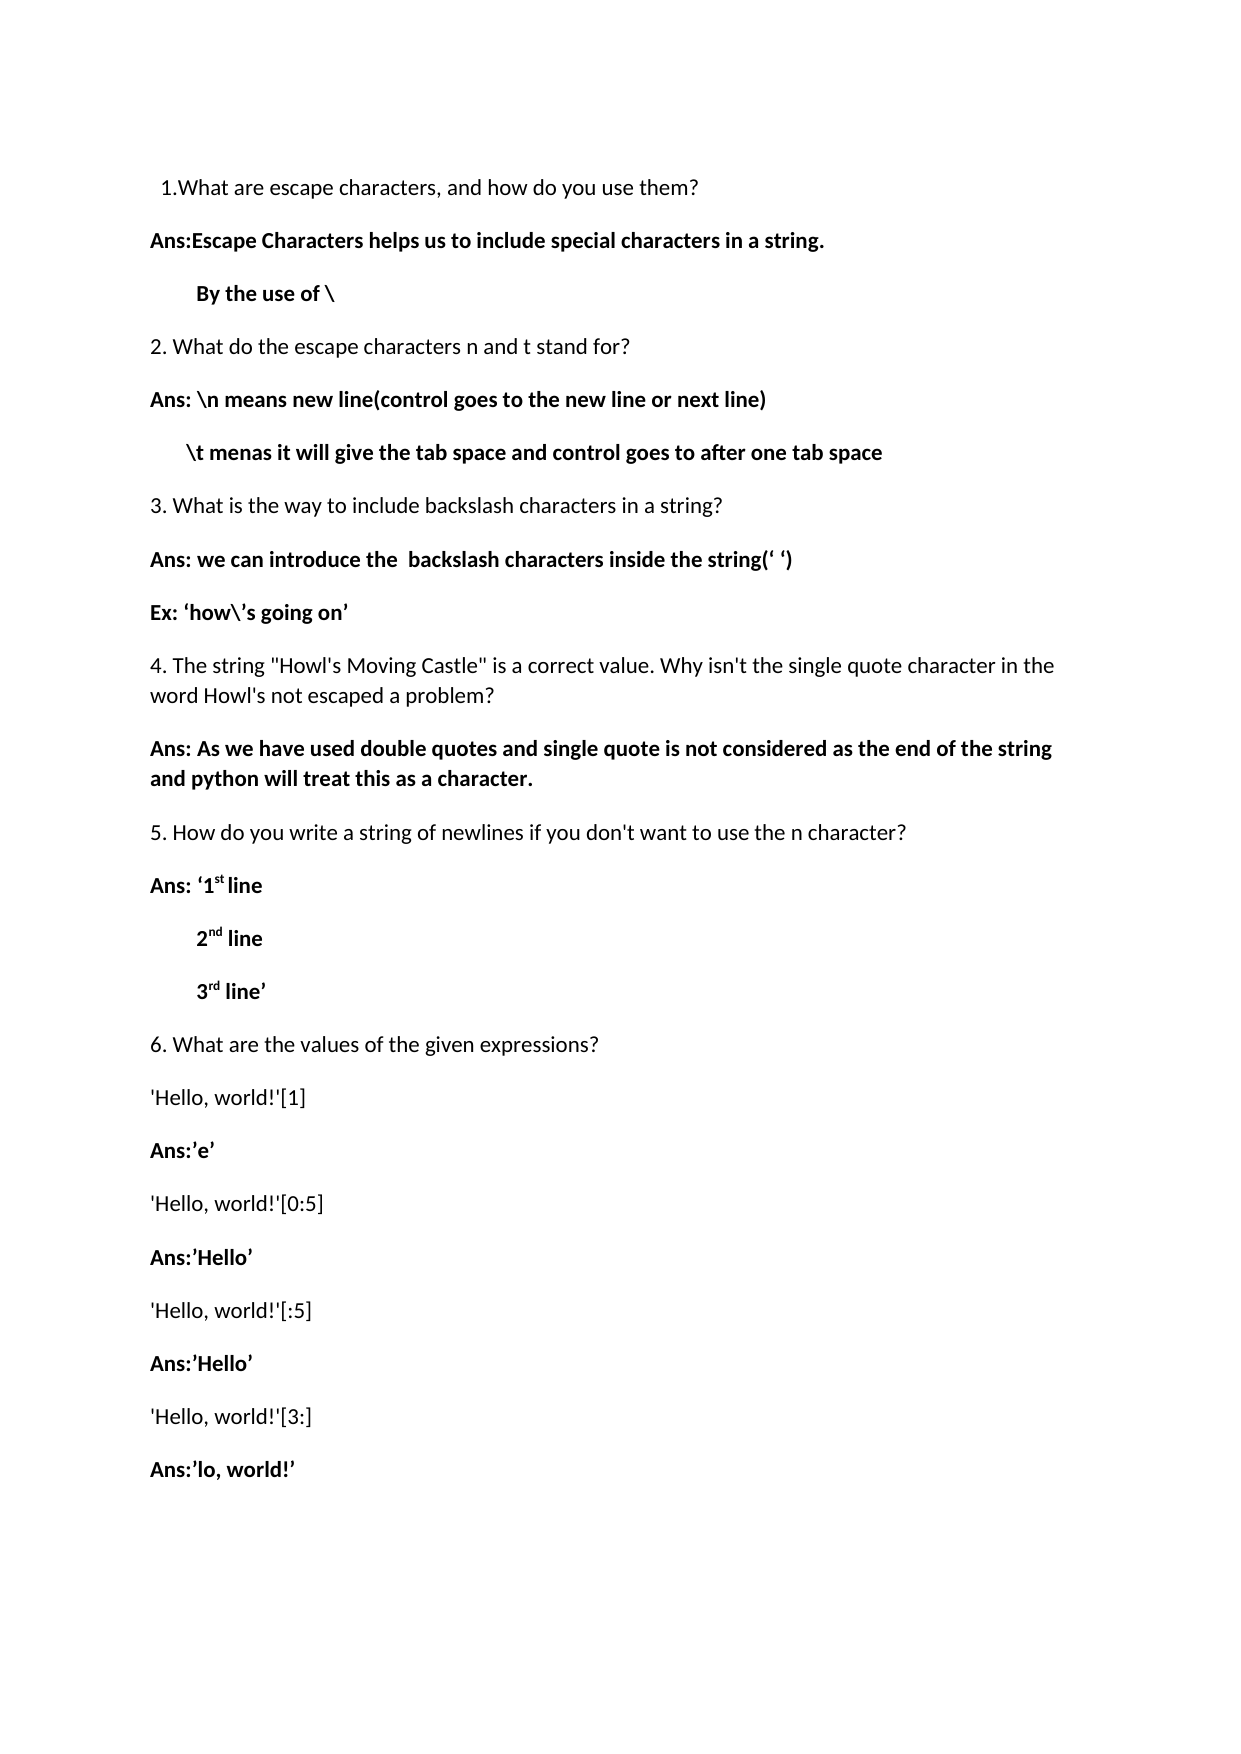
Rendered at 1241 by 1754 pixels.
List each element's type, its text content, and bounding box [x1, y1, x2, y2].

text Ans:’lo, world!’ [150, 1455, 1090, 1483]
text 5. How do you write a string of newlines if you don't want to use the n character? [150, 818, 1090, 846]
text 'Hello, world!'[0:5] [150, 1189, 1090, 1218]
text 2. What do the escape characters n and t stand for? [150, 332, 1090, 360]
text 2nd line [150, 924, 1090, 952]
text 3rd line’ [150, 977, 1090, 1005]
text 'Hello, world!'[3:] [150, 1402, 1090, 1430]
text \t menas it will give the tab space and control goes to after one tab space [150, 438, 1090, 467]
text Ans:’Hello’ [150, 1349, 1090, 1377]
text Ans: we can introduce the backslash characters inside the string(‘ ‘) [150, 545, 1090, 573]
text 6. What are the values of the given expressions? [150, 1030, 1090, 1058]
text By the use of \ [150, 279, 1090, 307]
text 3. What is the way to include backslash characters in a string? [150, 492, 1090, 520]
text Ans:’e’ [150, 1136, 1090, 1164]
text Ans:’Hello’ [150, 1243, 1090, 1271]
text Ans: As we have used double quotes and single quote is not considered as the end of the string and python will treat this as a character. [150, 734, 1090, 793]
text Ans: ‘1st line [150, 871, 1090, 899]
text Ans: \n means new line(control goes to the new line or next line) [150, 385, 1090, 413]
text Ex: ‘how\’s going on’ [150, 598, 1090, 626]
text 'Hello, world!'[:5] [150, 1296, 1090, 1324]
text 1.What are escape characters, and how do you use them? [150, 173, 1090, 201]
text 4. The string "Howl's Moving Castle" is a correct value. Why isn't the single quote character in the word Howl's not escaped a problem? [150, 651, 1090, 709]
text 'Hello, world!'[1] [150, 1083, 1090, 1111]
text Ans:Escape Characters helps us to include special characters in a string. [150, 226, 1090, 254]
